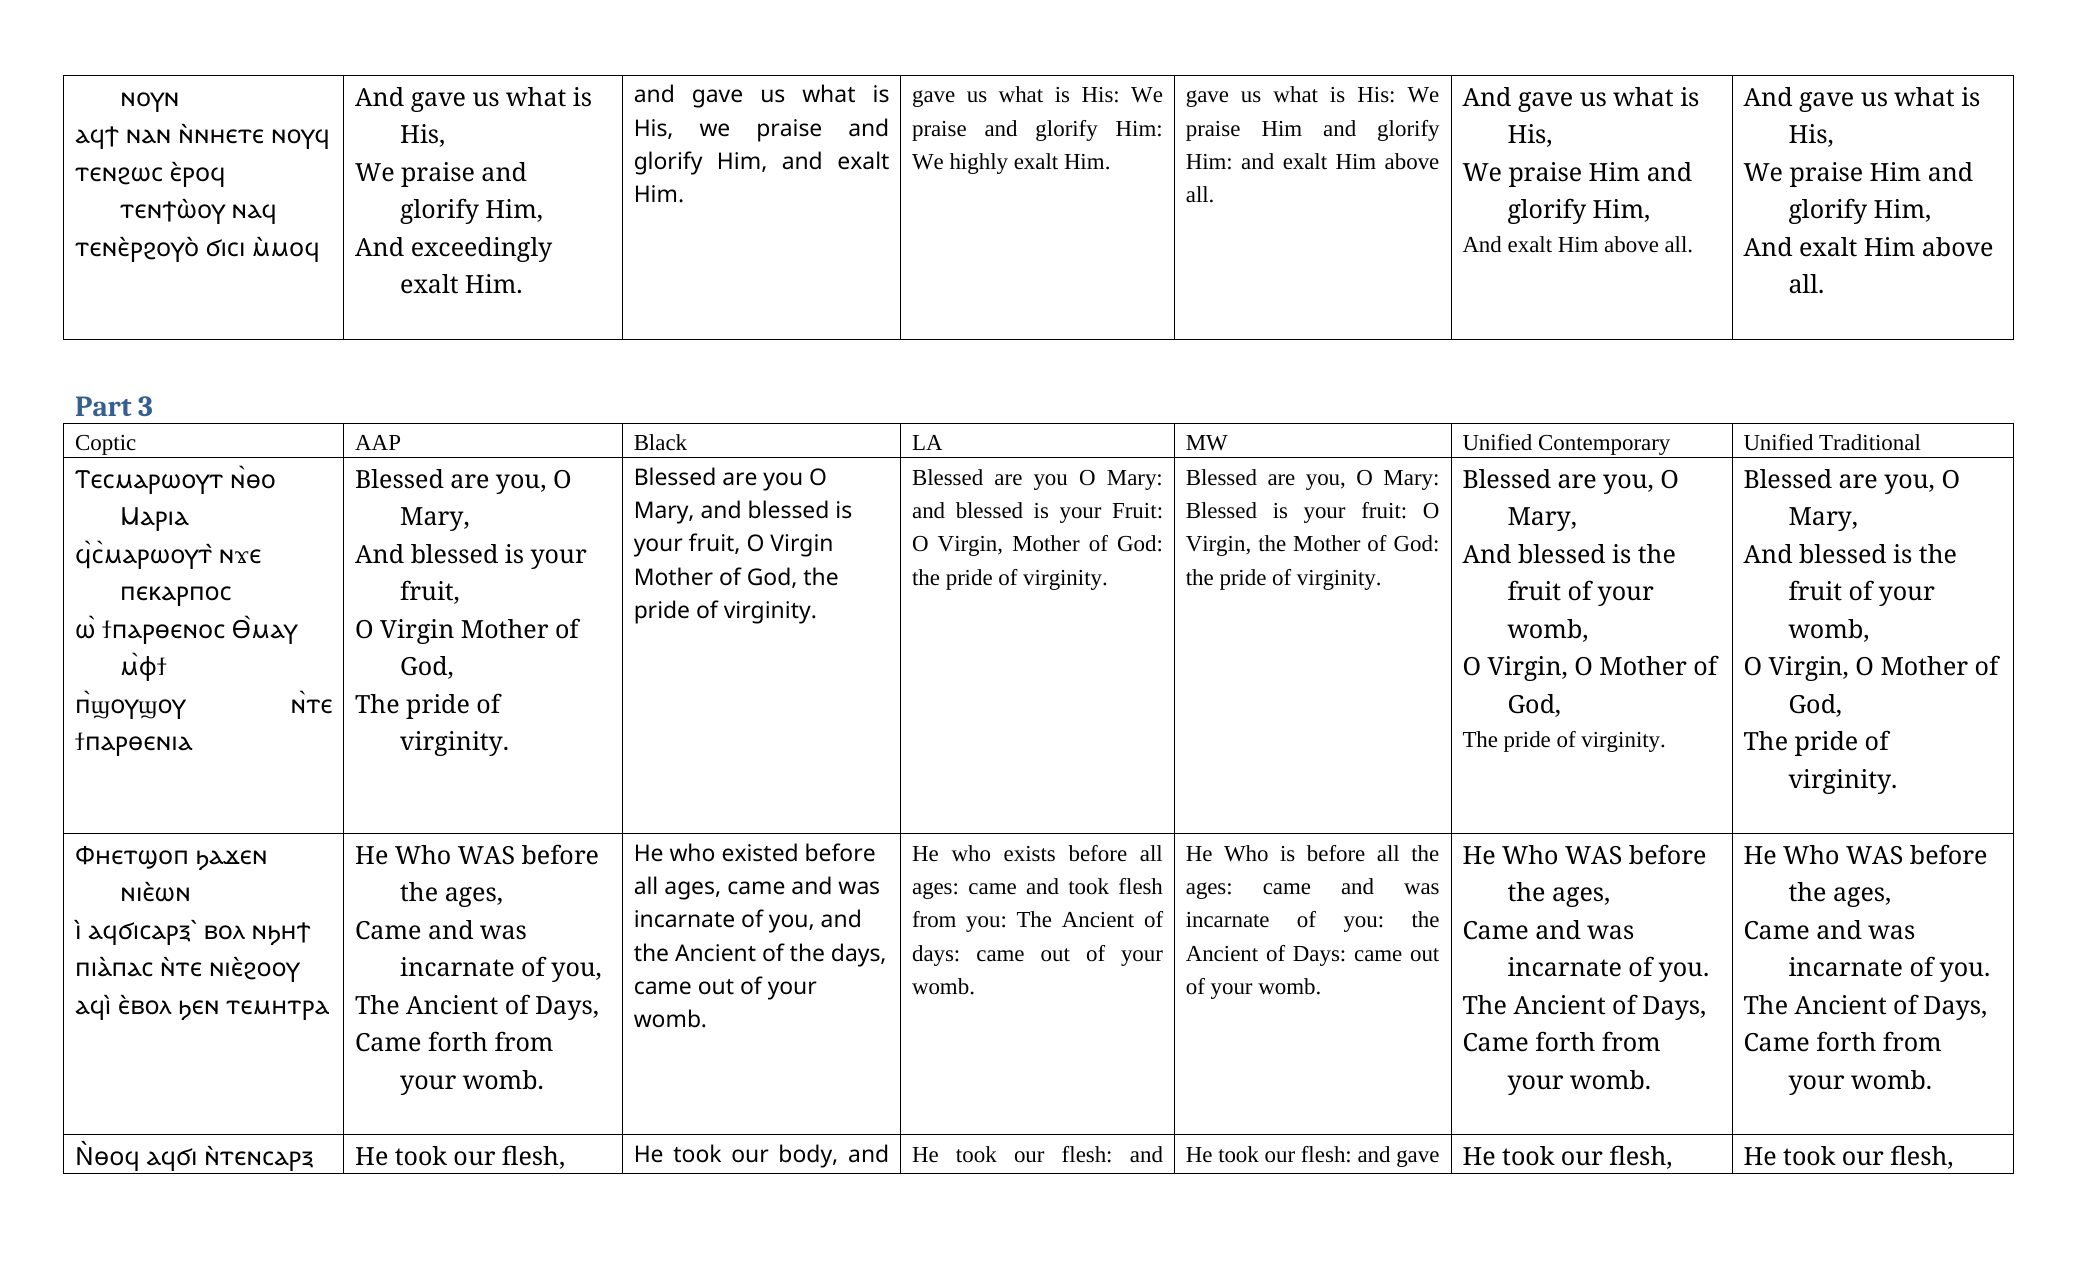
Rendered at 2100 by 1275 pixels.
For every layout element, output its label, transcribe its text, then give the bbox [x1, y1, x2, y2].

table_header Unified Contemporary [1452, 424, 1732, 457]
table_header Coptic [64, 424, 343, 457]
table_cell He who existed before all ages, came and was incarnate of you, and the Ancient of the days, came out of your womb. [623, 834, 900, 1134]
table_cell He took our flesh, And gave us His Holy Spirit. He made us one with Himself Through His goodness. [1452, 1135, 1732, 1173]
table_cell He took what is ours, And gave us what is His, We praise Him and glorify Him, And exalt Him above all. [1452, 76, 1732, 338]
subtitle Part 3 [75, 389, 2025, 423]
table_cell Ⲛ̀ⲑⲟϥ ⲁϥϭⲓ ⲛ̀ⲧⲉⲛⲥⲁⲣⲝ ⲁϥϯ ⲛⲁⲛ ⲙ̀ⲡⲉϥⲡ̅ⲛ̅ⲁ ⲉ̅ⲑ̅ⲩ ⲁϥⲁⲓⲧⲉⲛ ⲛ̀ⲟⲩⲁⲓ ⲛⲉⲙⲁϥ ϩⲓⲧⲉⲛ ⲧⲉϥⲙⲉⲧⲁ̀ⲅⲁⲑⲟⲥ [64, 1135, 343, 1173]
table_cell Blessed are you, O Mary, And blessed is the fruit of your womb, O Virgin, O Mother of God, The pride of virginity. [1733, 458, 2013, 833]
table_cell He took our flesh: and gave us His Holy Spirit: He made us one with Him: through His goodness. [901, 1135, 1174, 1173]
table_cell Blessed are you O Mary, and blessed is your fruit, O Virgin Mother of God, the pride of virginity. [623, 458, 900, 833]
table_header Black [623, 424, 900, 457]
table_cell Ⲛ̀ⲑⲟϥ ⲁϥϭⲓ ⲛ̀ⲛⲏⲉ̀ⲧⲉ ⲛⲟⲩⲛ ⲁϥϯ ⲛⲁⲛ ⲛ̀ⲛⲏⲉⲧⲉ ⲛⲟⲩϥ ⲧⲉⲛϩⲱⲥ ⲉ̀ⲣⲟϥ ⲧⲉⲛϯⲱ̀ⲟⲩ ⲛⲁϥ ⲧⲉⲛⲉ̀ⲣϩⲟⲩⲟ̀ ϭⲓⲥⲓ ⲙ̀ⲙⲟϥ [64, 76, 343, 338]
table_cell Ⲧⲉⲥⲙⲁⲣⲱⲟⲩⲧ ⲛ̀ⲑⲟ Ⲙⲁⲣⲓⲁ ϥ̀ⲥ̀ⲙⲁⲣⲱⲟⲩⲧ ̀ⲛϫⲉ ⲡⲉⲕⲁⲣⲡⲟⲥ ⲱ̀ ϯⲡⲁⲣⲑⲉⲛⲟⲥ Ⲑ̀ⲙⲁⲩ ⲙ̀ⲫϯ ⲡ̀ϣⲟⲩϣⲟⲩ ⲛ̀ⲧⲉ ϯⲡⲁⲣⲑⲉⲛⲓⲁ [64, 458, 343, 833]
table_cell Blessed are you, O Mary, And blessed is your fruit, O Virgin Mother of God, The pride of virginity. [344, 458, 622, 833]
table_cell Blessed are you, O Mary: Blessed is your fruit: O Virgin, the Mother of God: the pride of virginity. [1175, 458, 1451, 833]
table_cell He took our flesh: and gave us His Holy Spirit: and made us one with Him: through His goodness. [1175, 1135, 1451, 1173]
table_cell He Who is before all the ages: came and was incarnate of you: the Ancient of Days: came out of your womb. [1175, 834, 1451, 1134]
table_cell He took what is ours, and gave us what is His, we praise and glorify Him, and exalt Him. [623, 76, 900, 338]
table_cell He took what is ours, And gave us what is His, We praise and glorify Him, And exceedingly exalt Him. [344, 76, 622, 338]
table_header Unified Traditional [1733, 424, 2013, 457]
table_cell He took our flesh, And gave us His Holy Spirit. He made us one with Himself Through His goodness. [1733, 1135, 2013, 1173]
table_header LA [901, 424, 1174, 457]
table_cell Blessed are you, O Mary, And blessed is the fruit of your womb, O Virgin, O Mother of God, The pride of virginity. [1452, 458, 1732, 833]
table_cell Ⲫⲏⲉⲧϣⲟⲡ ϧⲁϫⲉⲛ ⲛⲓⲉ̀ⲱⲛ ⲓ̀ ⲁϥϭⲓⲥⲁⲣⲝ ̀ⲃⲟⲗ ⲛϧⲏϯ ⲡⲓⲁ̀ⲡⲁⲥ ⲛ̀ⲧⲉ ⲛⲓⲉ̀ϩⲟⲟⲩ ⲁϥⲓ̀ ⲉ̀ⲃⲟⲗ ϧⲉⲛ ⲧⲉⲙⲏⲧⲣⲁ [64, 834, 343, 1134]
table_cell He took our body, and gave us His Holy Spirit, and made us one with Him, through His goodness. [623, 1135, 900, 1173]
table_cell He took our flesh, And gave us His Holy Spirit, He made us one with Him, Through His goodness. [344, 1135, 622, 1173]
table_cell He who exists before all ages: came and took flesh from you: The Ancient of days: came out of your womb. [901, 834, 1174, 1134]
table_cell He took what is ours: and gave us what is His: We praise and glorify Him: We highly exalt Him. [901, 76, 1174, 338]
table_cell He Who WAS before the ages, Came and was incarnate of you. The Ancient of Days, Came forth from your womb. [1452, 834, 1732, 1134]
table_cell Blessed are you O Mary: and blessed is your Fruit: O Virgin, Mother of God: the pride of virginity. [901, 458, 1174, 833]
table_cell He took what is ours, And gave us what is His, We praise Him and glorify Him, And exalt Him above all. [1733, 76, 2013, 338]
table_cell He Who WAS before the ages, Came and was incarnate of you, The Ancient of Days, Came forth from your womb. [344, 834, 622, 1134]
table_header MW [1175, 424, 1451, 457]
table_header AAP [344, 424, 622, 457]
table_cell He took what is ours: and gave us what is His: We praise Him and glorify Him: and exalt Him above all. [1175, 76, 1451, 338]
table_cell He Who WAS before the ages, Came and was incarnate of you. The Ancient of Days, Came forth from your womb. [1733, 834, 2013, 1134]
